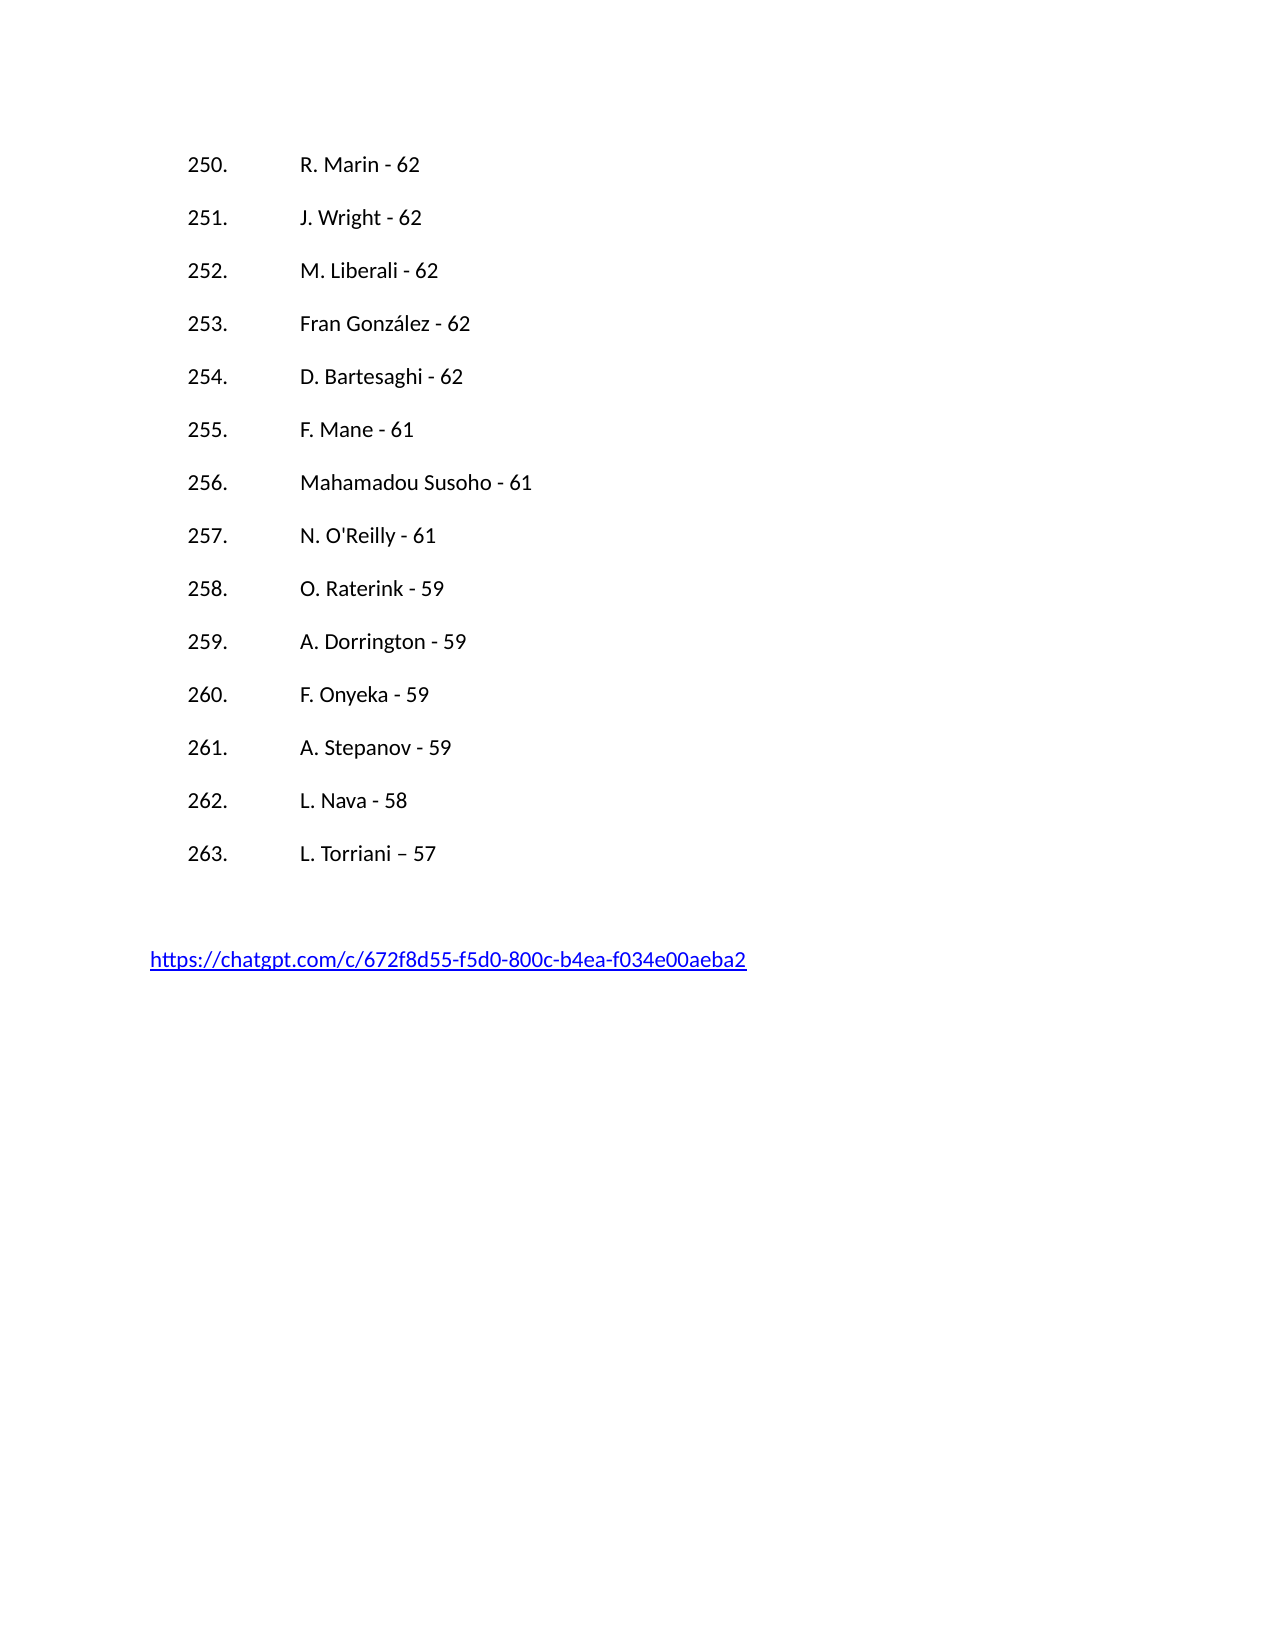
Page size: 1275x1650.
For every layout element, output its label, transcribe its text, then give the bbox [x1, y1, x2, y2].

list L. Torriani – 57 [187, 839, 1125, 867]
list D. Bartesaghi - 62 [187, 362, 1125, 390]
list J. Wright - 62 [187, 203, 1125, 231]
list F. Mane - 61 [187, 415, 1125, 443]
list O. Raterink - 59 [187, 574, 1125, 602]
list M. Liberali - 62 [187, 256, 1125, 284]
text https://chatgpt.com/c/672f8d55-f5d0-800c-b4ea-f034e00aeba2 [150, 945, 1125, 973]
list L. Nava - 58 [187, 786, 1125, 814]
list Mahamadou Susoho - 61 [187, 468, 1125, 496]
list Fran González - 62 [187, 309, 1125, 337]
list A. Stepanov - 59 [187, 733, 1125, 761]
list F. Onyeka - 59 [187, 680, 1125, 708]
list N. O'Reilly - 61 [187, 521, 1125, 549]
list A. Dorrington - 59 [187, 627, 1125, 655]
list R. Marin - 62 [187, 150, 1125, 178]
